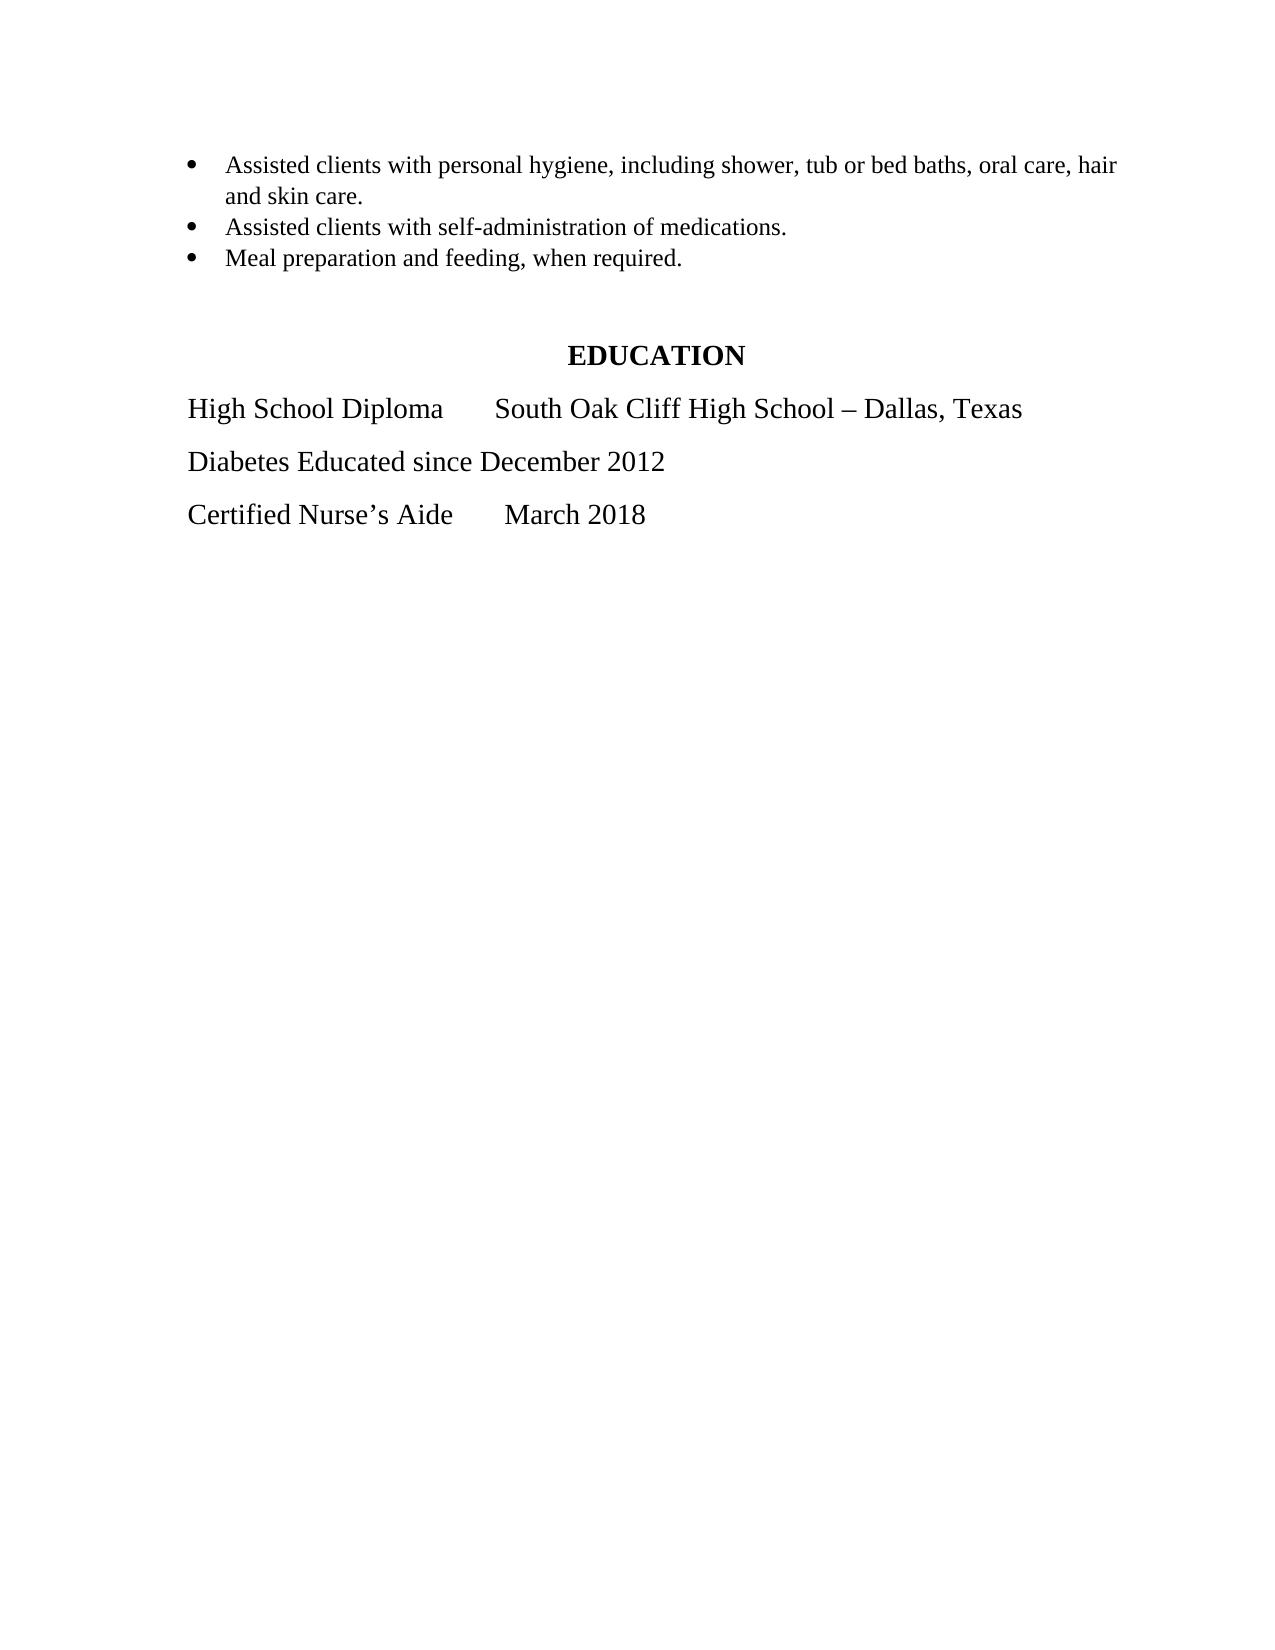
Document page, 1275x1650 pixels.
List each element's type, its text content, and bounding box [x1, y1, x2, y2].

text Certified Nurse’s Aide March 2018 [187, 497, 1125, 531]
list Meal preparation and feeding, when required. [187, 243, 1125, 272]
text High School Diploma South Oak Cliff High School – Dallas, Texas [187, 391, 1125, 425]
text Diabetes Educated since December 2012 [187, 444, 1125, 478]
text EDUCATION [187, 338, 1125, 372]
list Assisted clients with self-administration of medications. [187, 212, 1125, 241]
list Assisted clients with personal hygiene, including shower, tub or bed baths, oral care, hair and skin care. [187, 150, 1125, 210]
